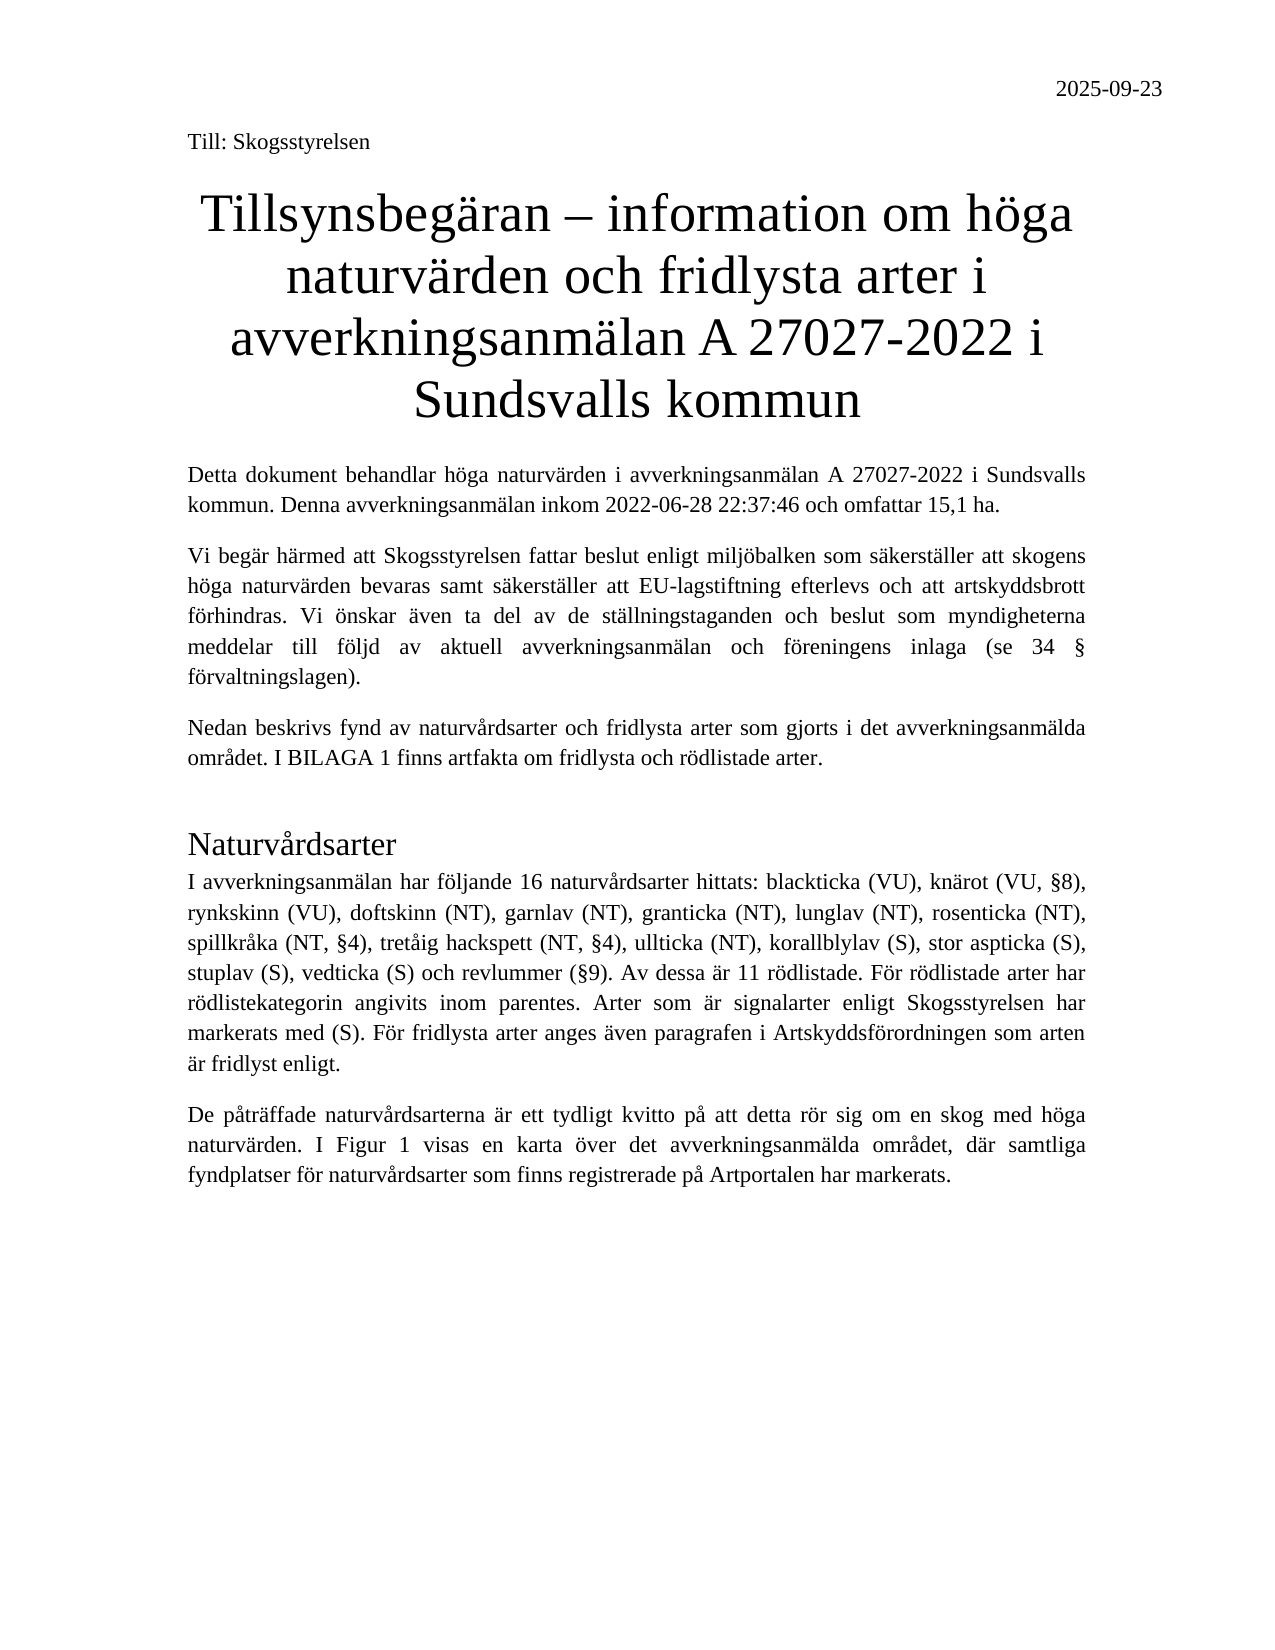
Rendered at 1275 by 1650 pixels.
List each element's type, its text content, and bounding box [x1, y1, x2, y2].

subtitle Naturvårdsarter [187, 824, 1087, 863]
text De påträffade naturvårdsarterna är ett tydligt kvitto på att detta rör sig om en skog med höga naturvärden. I Figur 1 visas en karta över det avverkningsanmälda området, där samtliga fyndplatser för naturvårdsarter som finns registrerade på Artportalen har markerats. [187, 1101, 1087, 1187]
text Vi begär härmed att Skogsstyrelsen fattar beslut enligt miljöbalken som säkerställer att skogens höga naturvärden bevaras samt säkerställer att EU-lagstiftning efterlevs och att artskyddsbrott förhindras. Vi önskar även ta del av de ställningstaganden och beslut som myndigheterna meddelar till följd av aktuell avverkningsanmälan och föreningens inlaga (se 34 § förvaltningslagen). [187, 542, 1087, 689]
text I avverkningsanmälan har följande 16 naturvårdsarter hittats: blackticka (VU), knärot (VU, §8), rynkskinn (VU), doftskinn (NT), garnlav (NT), granticka (NT), lunglav (NT), rosenticka (NT), spillkråka (NT, §4), tretåig hackspett (NT, §4), ullticka (NT), korallblylav (S), stor aspticka (S), stuplav (S), vedticka (S) och revlummer (§9). Av dessa är 11 rödlistade. För rödlistade arter har rödlistekategorin angivits inom parentes. Arter som är signalarter enligt Skogsstyrelsen har markerats med (S). För fridlysta arter anges även paragrafen i Artskyddsförordningen som arten är fridlyst enligt. [187, 868, 1087, 1076]
title Tillsynsbegäran – information om höga naturvärden och fridlysta arter i avverkningsanmälan A 27027-2022 i Sundsvalls kommun [187, 180, 1087, 429]
text Detta dokument behandlar höga naturvärden i avverkningsanmälan A 27027-2022 i Sundsvalls kommun. Denna avverkningsanmälan inkom 2022-06-28 22:37:46 och omfattar 15,1 ha. [187, 461, 1087, 517]
text Nedan beskrivs fynd av naturvårdsarter och fridlysta arter som gjorts i det avverkningsanmälda området. I BILAGA 1 finns artfakta om fridlysta och rödlistade arter. [187, 714, 1087, 771]
